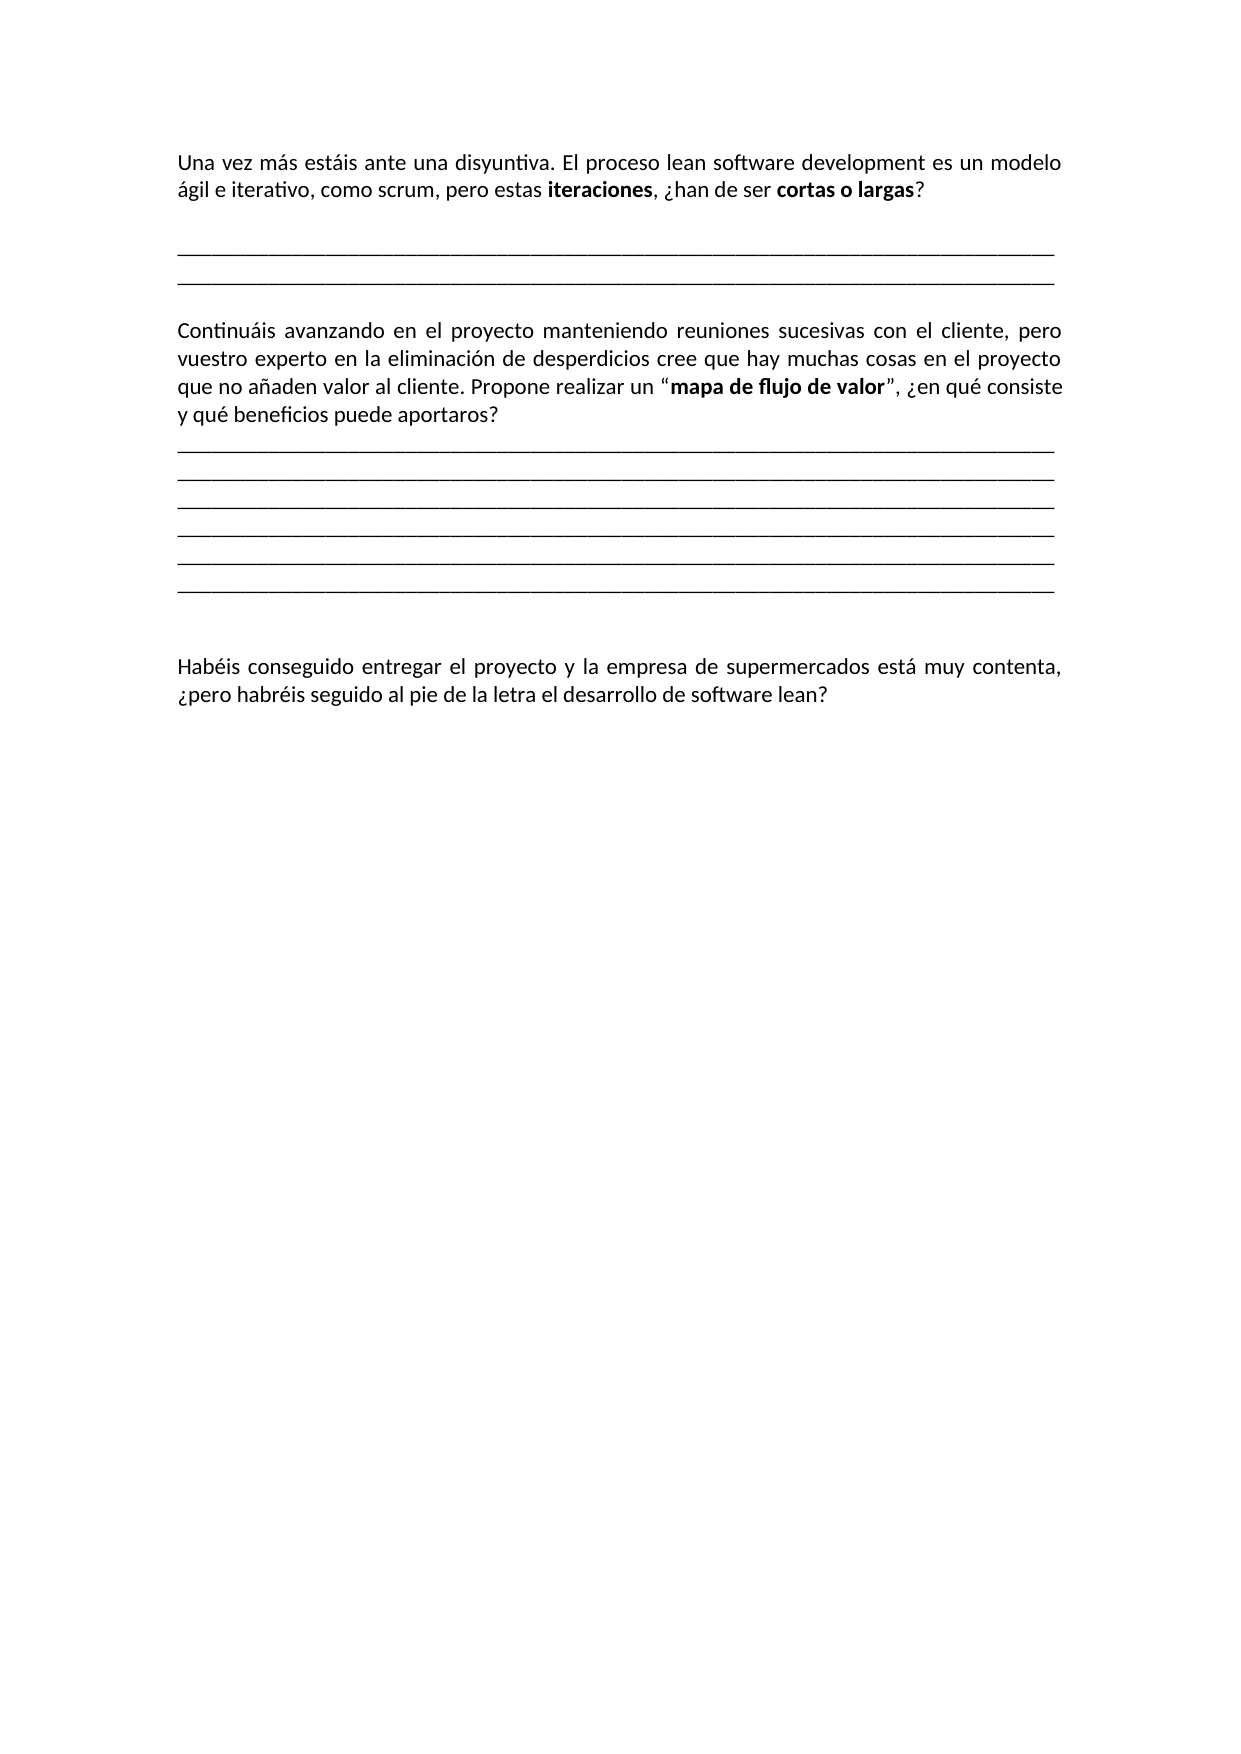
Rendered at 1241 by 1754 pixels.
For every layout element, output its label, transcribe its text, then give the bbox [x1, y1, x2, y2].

text Continuáis avanzando en el proyecto manteniendo reuniones sucesivas con el cliente, pero vuestro experto en la eliminación de desperdicios cree que hay muchas cosas en el proyecto que no añaden valor al cliente. Propone realizar un “mapa de flujo de valor”, ¿en qué consiste y qué beneficios puede aportaros? [177, 316, 1063, 428]
text __________________________________________________________________________________________________________________________________________________________ [177, 232, 1063, 288]
text Habéis conseguido entregar el proyecto y la empresa de supermercados está muy contenta, ¿pero habréis seguido al pie de la letra el desarrollo de software lean? [177, 652, 1063, 708]
text Una vez más estáis ante una disyuntiva. El proceso lean software development es un modelo ágil e iterativo, como scrum, pero estas iteraciones, ¿han de ser cortas o largas? [177, 148, 1063, 204]
